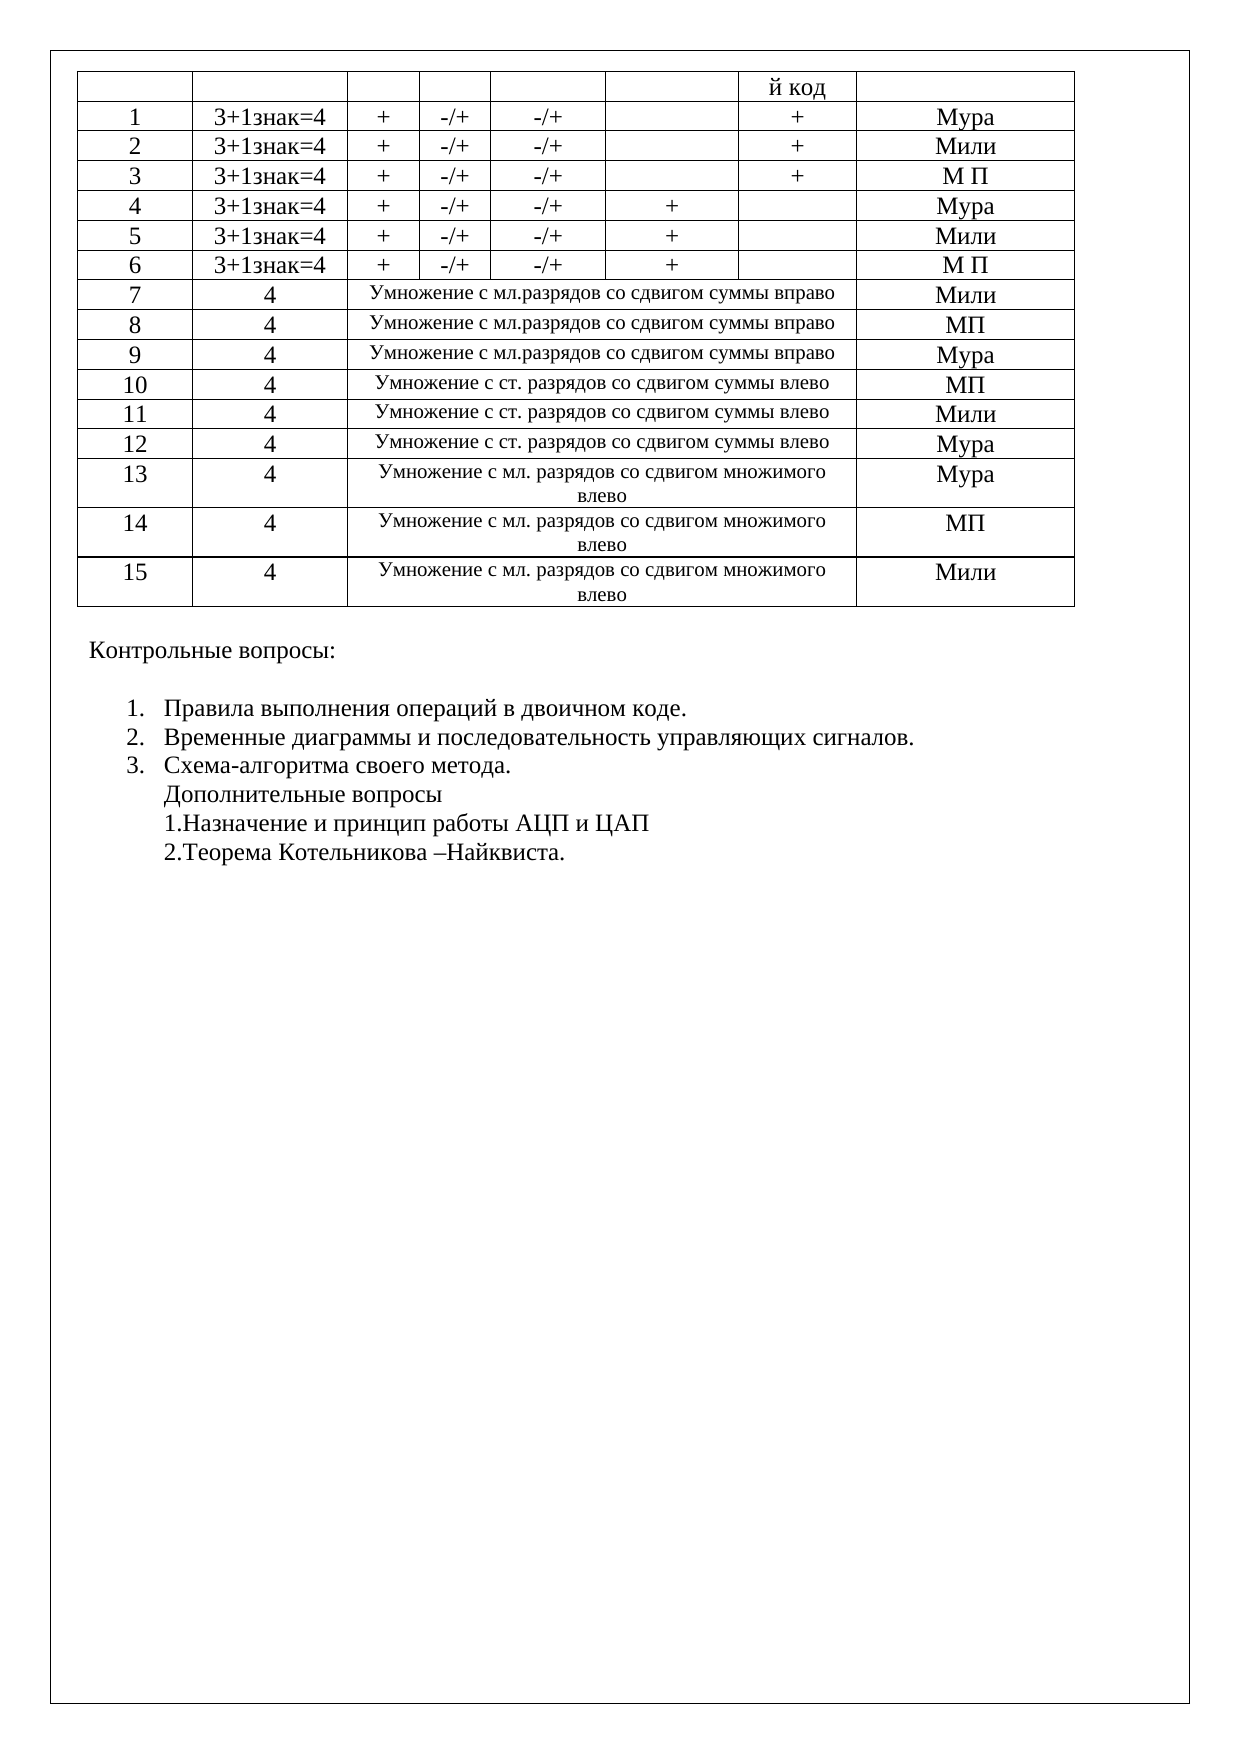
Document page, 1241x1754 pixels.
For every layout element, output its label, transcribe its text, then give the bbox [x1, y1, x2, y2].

table_cell 5 [78, 221, 192, 249]
table_cell МП [857, 310, 1074, 339]
table_cell [739, 221, 856, 249]
list 2.Теорема Котельникова –Найквиста. [164, 837, 1152, 865]
table_cell 2 [78, 131, 192, 160]
table_cell Мура [857, 102, 1074, 130]
table_cell Умножение с мл. разрядов со сдвигом множимого влево [348, 459, 856, 507]
table_cell 1 [78, 102, 192, 130]
table_cell Умножение с мл.разрядов со сдвигом суммы вправо [348, 340, 856, 369]
table_cell МП [857, 508, 1074, 556]
table_header № варианта [78, 72, 192, 101]
table_cell МП [857, 370, 1074, 398]
table_cell Мура [857, 429, 1074, 458]
table_cell Умножение с мл. разрядов со сдвигом множимого влево [348, 508, 856, 556]
table_cell Мили [857, 558, 1074, 606]
table_cell 4 [193, 370, 347, 398]
table_cell 3+1знак=4 [193, 161, 347, 190]
table_cell -/+ [420, 131, 490, 160]
table_cell [606, 161, 738, 190]
table_header Сложениедоп.код [606, 72, 738, 101]
table_cell 4 [193, 280, 347, 309]
table_cell Умножение с ст. разрядов со сдвигом суммы влево [348, 370, 856, 398]
table_cell 4 [193, 459, 347, 507]
table_cell [739, 251, 856, 279]
table_cell + [348, 102, 419, 130]
table_cell -/+ [491, 191, 605, 220]
table_cell -/+ [491, 102, 605, 130]
table_cell 3+1знак=4 [193, 251, 347, 279]
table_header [857, 72, 1074, 101]
table_cell 8 [78, 310, 192, 339]
table_cell 3+1знак=4 [193, 131, 347, 160]
table_cell 12 [78, 429, 192, 458]
table_header Знак D2 [420, 72, 490, 101]
table_cell + [606, 191, 738, 220]
table_cell -/+ [420, 221, 490, 249]
table_cell + [739, 102, 856, 130]
table_cell Умножение с мл.разрядов со сдвигом суммы вправо [348, 280, 856, 309]
table_cell -/+ [420, 102, 490, 130]
table_cell + [606, 221, 738, 249]
table_cell -/+ [491, 161, 605, 190]
table_cell М П [857, 251, 1074, 279]
table_cell [606, 131, 738, 160]
table_cell -/+ [420, 191, 490, 220]
list Правила выполнения операций в двоичном коде. [126, 693, 1152, 722]
table_cell + [348, 191, 419, 220]
table_cell Мура [857, 191, 1074, 220]
table_cell 4 [193, 558, 347, 606]
table_cell 15 [78, 558, 192, 606]
table_cell Умножение с ст. разрядов со сдвигом суммы влево [348, 429, 856, 458]
table_cell 3+1знак=4 [193, 102, 347, 130]
table_cell Умножение с мл.разрядов со сдвигом суммы вправо [348, 310, 856, 339]
table_cell 9 [78, 340, 192, 369]
text Контрольные вопросы: [89, 635, 1152, 664]
table_header Знак результата [491, 72, 605, 101]
table_cell 4 [193, 429, 347, 458]
table_header Знак D1 [348, 72, 419, 101]
table_cell 11 [78, 400, 192, 428]
table_cell -/+ [420, 251, 490, 279]
list Временные диаграммы и последовательность управляющих сигналов. [126, 722, 1152, 750]
table_cell Умножение с мл. разрядов со сдвигом множимого влево [348, 558, 856, 606]
table_cell + [606, 251, 738, 279]
table_cell + [348, 251, 419, 279]
table_cell + [348, 131, 419, 160]
table_cell 3 [78, 161, 192, 190]
list Схема-алгоритма своего метода. [126, 750, 1152, 779]
list 1.Назначение и принцип работы АЦП и ЦАП [164, 808, 1152, 837]
table_cell 7 [78, 280, 192, 309]
table_cell Мура [857, 459, 1074, 507]
table_cell -/+ [491, 251, 605, 279]
table_cell + [739, 161, 856, 190]
table_cell М П [857, 161, 1074, 190]
list Дополнительные вопросы [164, 779, 1152, 808]
table_cell Мили [857, 131, 1074, 160]
table_cell + [348, 221, 419, 249]
table_cell Умножение с ст. разрядов со сдвигом суммы влево [348, 400, 856, 428]
table_cell 4 [193, 400, 347, 428]
table_cell + [739, 131, 856, 160]
table_cell 3+1знак=4 [193, 221, 347, 249]
table_cell Мили [857, 221, 1074, 249]
table_cell 4 [193, 310, 347, 339]
table_cell 3+1знак=4 [193, 191, 347, 220]
table_cell 14 [78, 508, 192, 556]
table_cell -/+ [491, 221, 605, 249]
table_cell -/+ [420, 161, 490, 190]
table_cell 4 [193, 508, 347, 556]
table_cell 13 [78, 459, 192, 507]
table_cell + [348, 161, 419, 190]
table_cell 6 [78, 251, 192, 279]
table_cell [606, 102, 738, 130]
table_cell 4 [78, 191, 192, 220]
table_cell 4 [193, 340, 347, 369]
table_cell 10 [78, 370, 192, 398]
table_cell Мили [857, 280, 1074, 309]
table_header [739, 72, 856, 101]
table_cell Мили [857, 400, 1074, 428]
table_cell [739, 191, 856, 220]
table_header Разрядность данных [193, 72, 347, 101]
table_cell Мура [857, 340, 1074, 369]
table_cell -/+ [491, 131, 605, 160]
